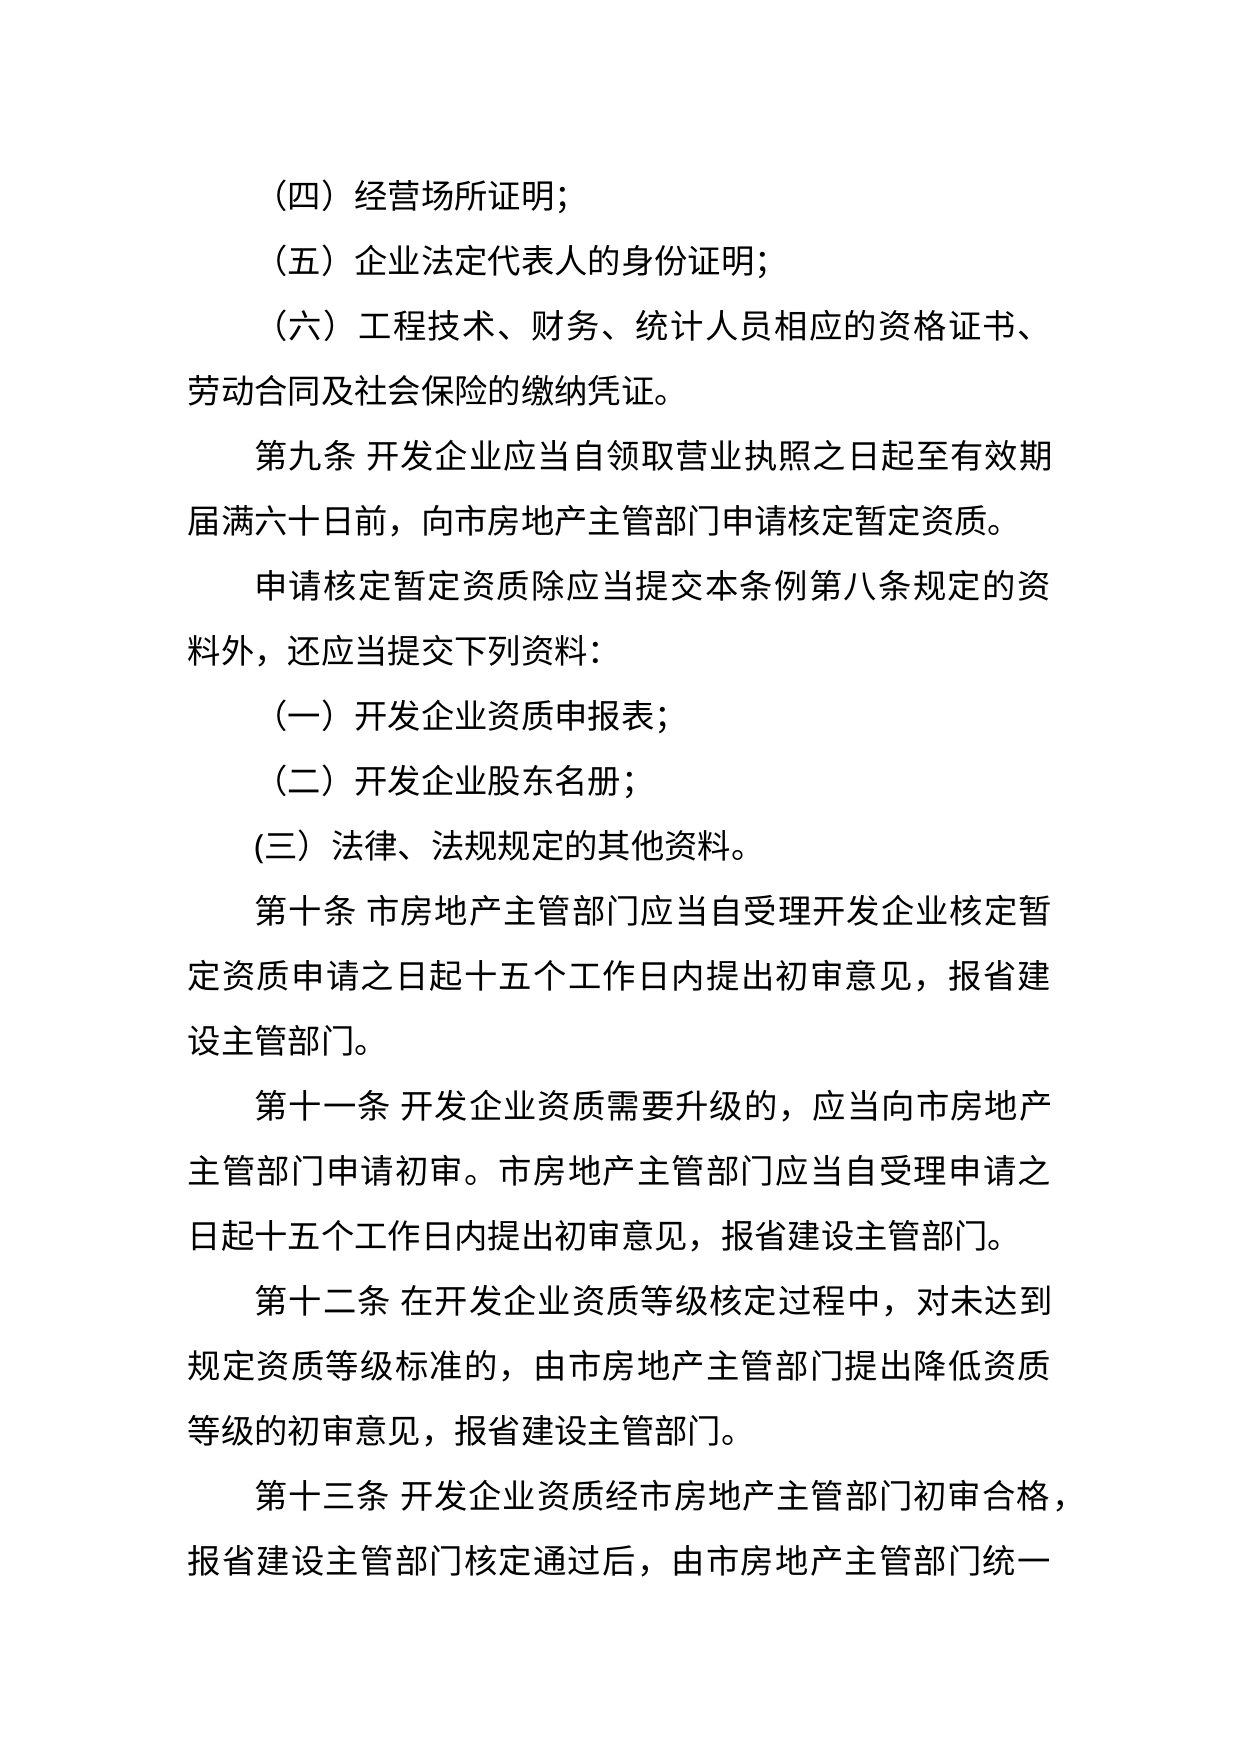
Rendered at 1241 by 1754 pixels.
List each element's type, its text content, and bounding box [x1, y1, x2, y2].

text （六）工程技术、财务、统计人员相应的资格证书、劳动合同及社会保险的缴纳凭证。 [187, 292, 1053, 422]
text 第十条 市房地产主管部门应当自受理开发企业核定暂定资质申请之日起十五个工作日内提出初审意见，报省建设主管部门。 [187, 877, 1053, 1072]
text （五）企业法定代表人的身份证明； [187, 227, 1053, 292]
text 第十二条 在开发企业资质等级核定过程中，对未达到规定资质等级标准的，由市房地产主管部门提出降低资质等级的初审意见，报省建设主管部门。 [187, 1267, 1053, 1462]
text 第十一条 开发企业资质需要升级的，应当向市房地产主管部门申请初审。市房地产主管部门应当自受理申请之日起十五个工作日内提出初审意见，报省建设主管部门。 [187, 1072, 1053, 1267]
text (三）法律、法规规定的其他资料。 [187, 812, 1053, 877]
text （四）经营场所证明； [187, 162, 1053, 227]
text 申请核定暂定资质除应当提交本条例第八条规定的资料外，还应当提交下列资料： [187, 552, 1053, 682]
text （一）开发企业资质申报表； [187, 682, 1053, 747]
text （二）开发企业股东名册； [187, 747, 1053, 812]
text 第九条 开发企业应当自领取营业执照之日起至有效期届满六十日前，向市房地产主管部门申请核定暂定资质。 [187, 422, 1053, 552]
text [187, 1462, 1053, 1592]
